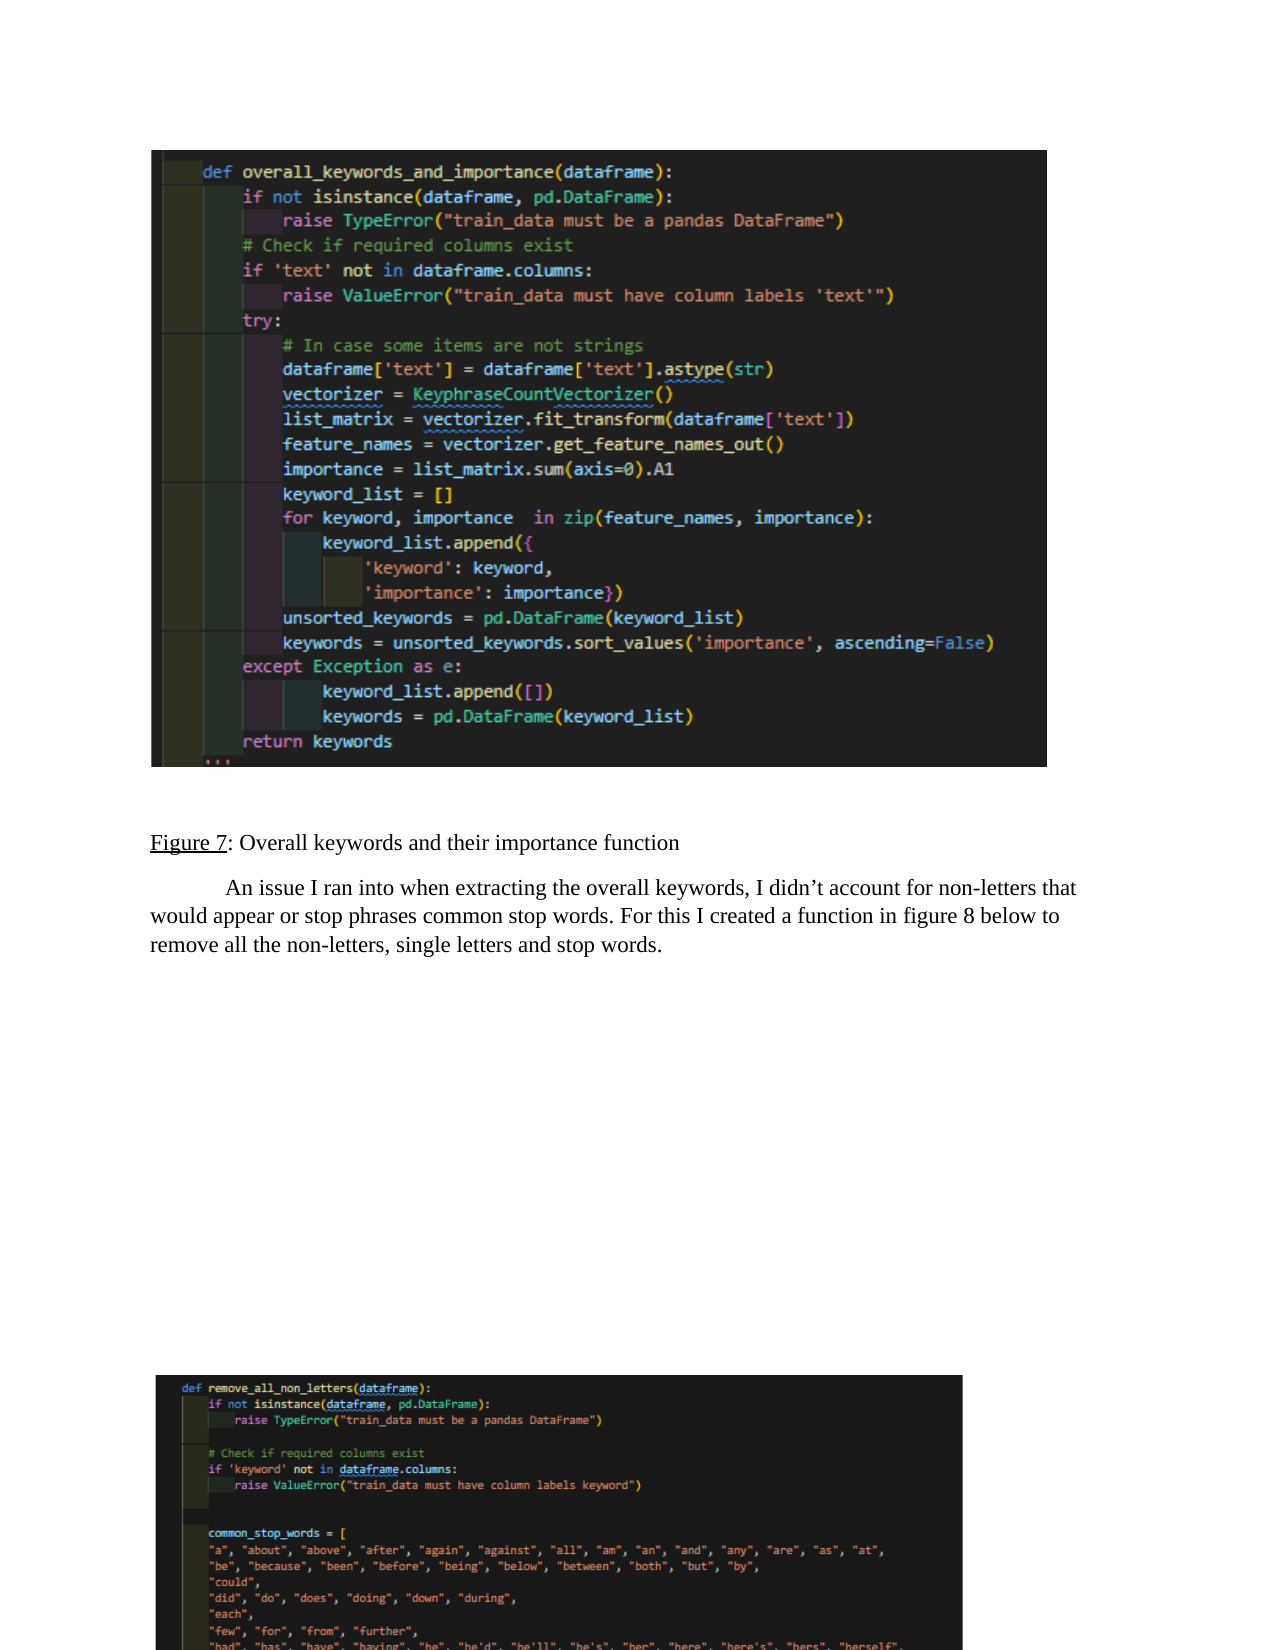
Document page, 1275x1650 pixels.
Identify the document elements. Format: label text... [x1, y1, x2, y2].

text Figure 7: Overall keywords and their importance function [150, 781, 1125, 855]
picture [155, 1375, 963, 1650]
text An issue I ran into when extracting the overall keywords, I didn’t account for non-letters that would appear or stop phrases common stop words. For this I created a function in figure 8 below to remove all the non-letters, single letters and stop words. [150, 874, 1125, 957]
picture [150, 150, 1047, 765]
